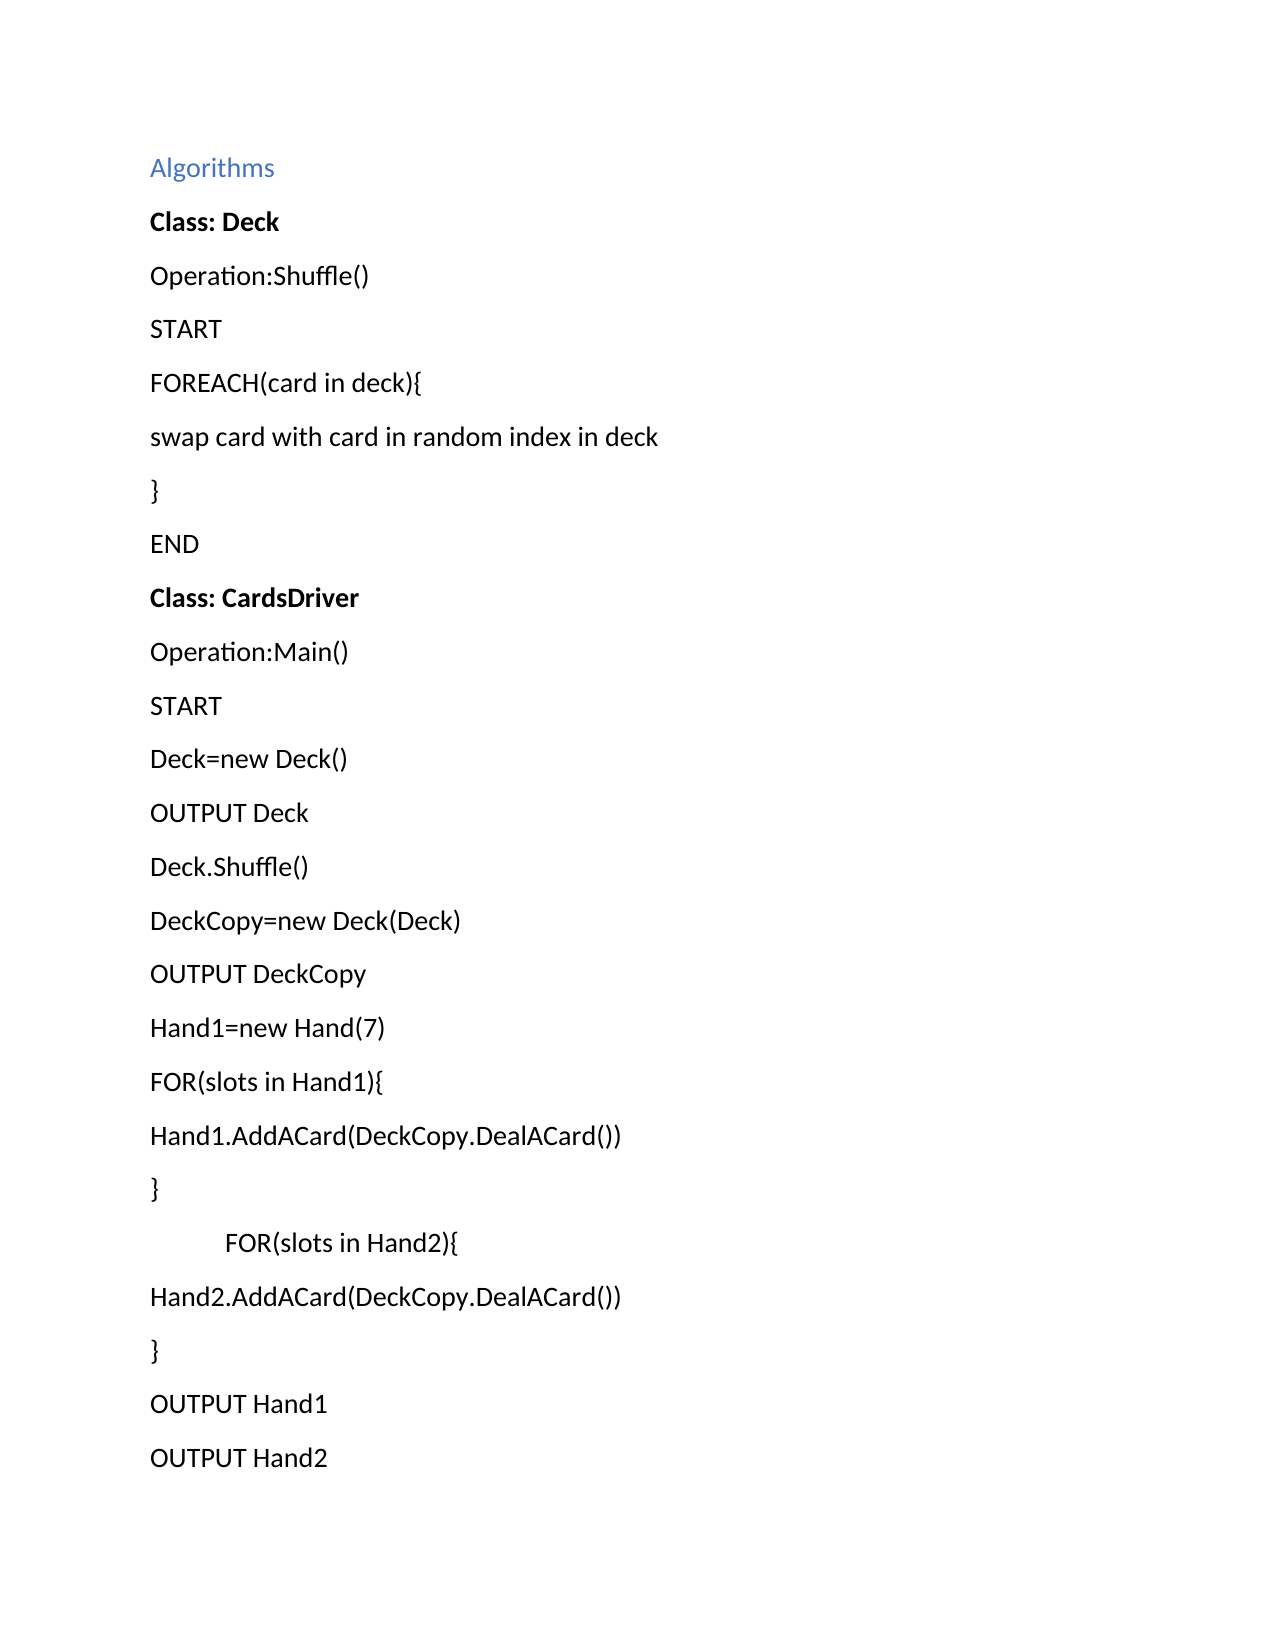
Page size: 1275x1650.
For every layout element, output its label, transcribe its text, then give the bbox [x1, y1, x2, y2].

text } [150, 1171, 1125, 1206]
text FOR(slots in Hand1){ [150, 1064, 1125, 1098]
text Hand1=new Hand(7) [150, 1010, 1125, 1044]
text Class: Deck [150, 204, 1125, 238]
text Class: CardsDriver [150, 580, 1125, 614]
text START [150, 311, 1125, 346]
text } [150, 472, 1125, 507]
text FOR(slots in Hand2){ [150, 1225, 1125, 1259]
text END [150, 526, 1125, 561]
text OUTPUT Deck [150, 795, 1125, 829]
text Deck=new Deck() [150, 741, 1125, 776]
text START [150, 687, 1125, 722]
text Deck.Shuffle() [150, 849, 1125, 883]
text OUTPUT DeckCopy [150, 956, 1125, 991]
text DeckCopy=new Deck(Deck) [150, 902, 1125, 937]
text FOREACH(card in deck){ [150, 365, 1125, 399]
text swap card with card in random index in deck [150, 419, 1125, 453]
text Operation:Main() [150, 634, 1125, 668]
text Algorithms [150, 150, 1125, 184]
text OUTPUT Hand2 [150, 1440, 1125, 1474]
text Hand1.AddACard(DeckCopy.DealACard()) [150, 1117, 1125, 1152]
text } [150, 1332, 1125, 1367]
text Operation:Shuffle() [150, 257, 1125, 292]
text Hand2.AddACard(DeckCopy.DealACard()) [150, 1279, 1125, 1313]
text OUTPUT Hand1 [150, 1386, 1125, 1421]
